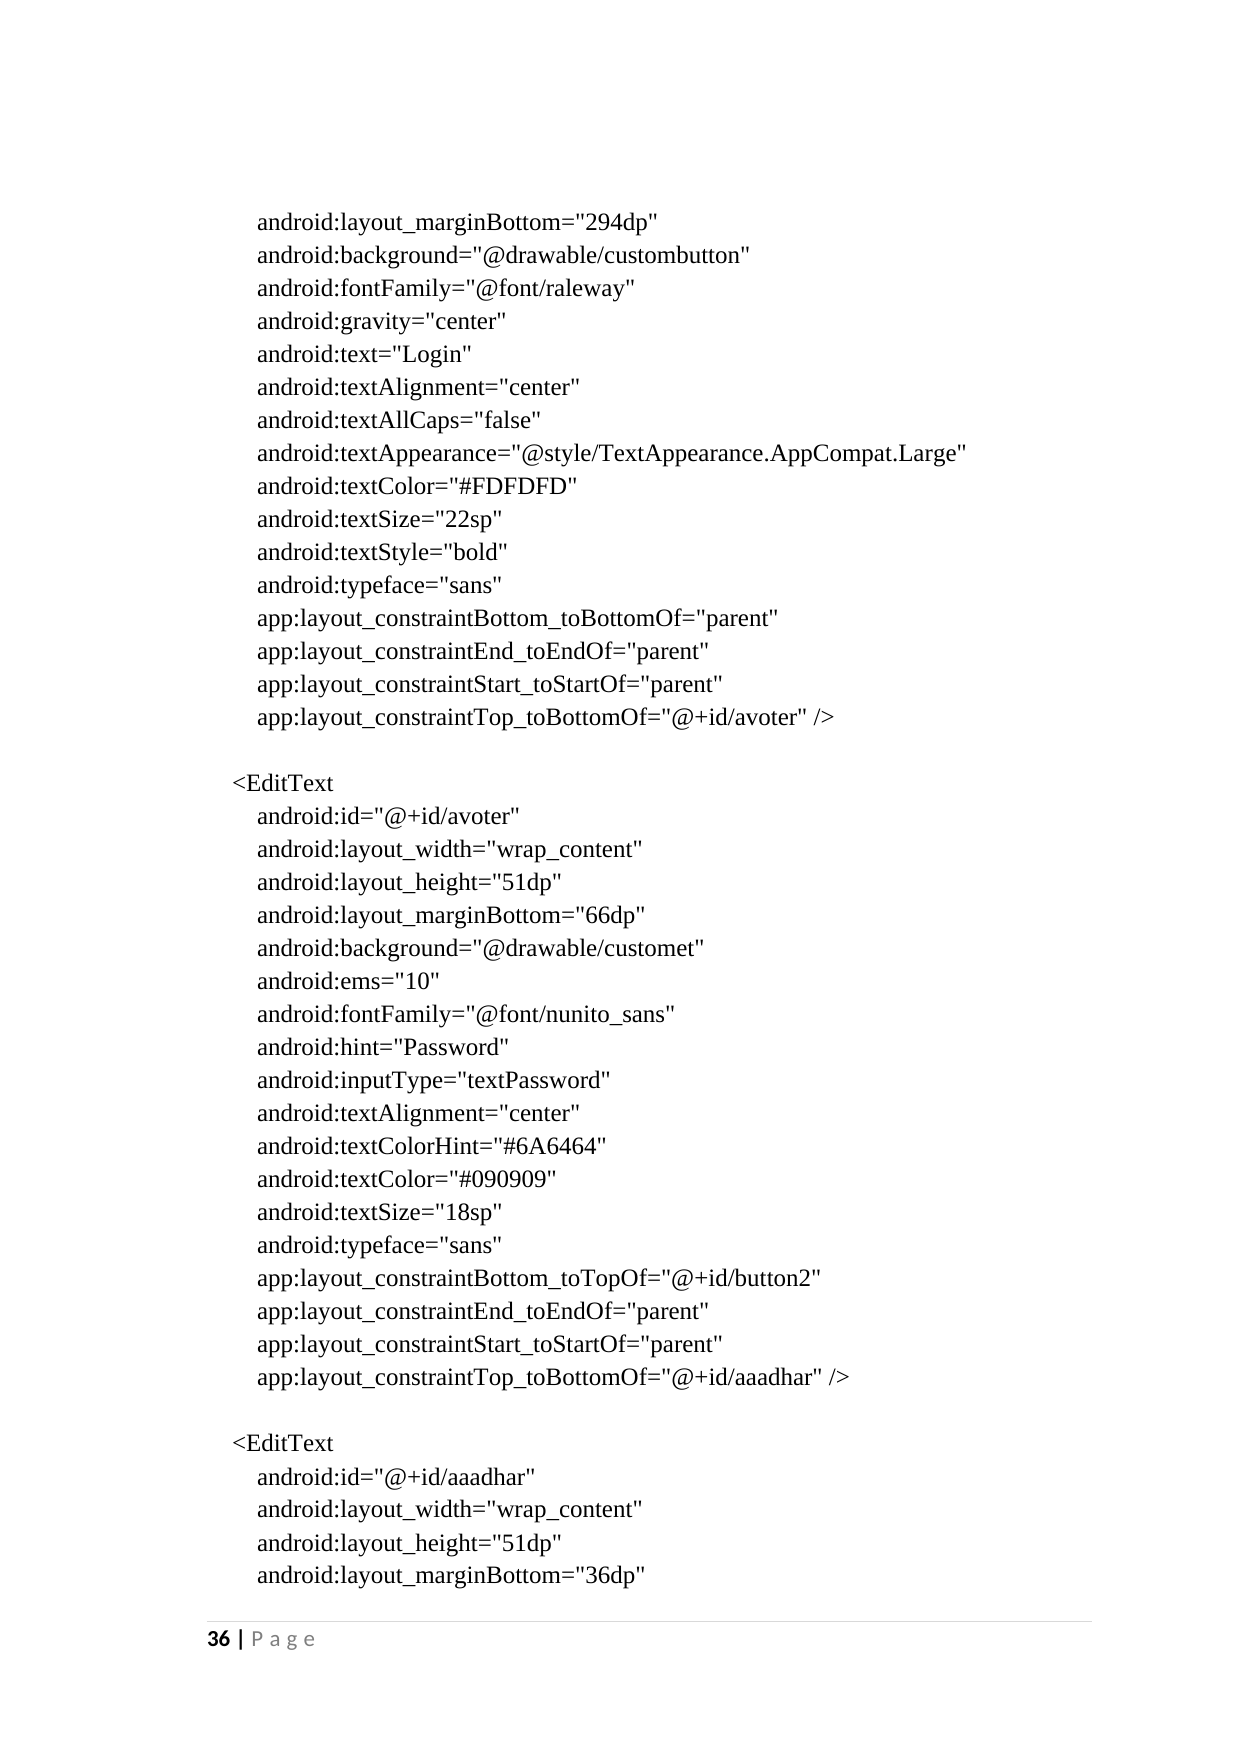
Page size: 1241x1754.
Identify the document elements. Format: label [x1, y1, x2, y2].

text [207, 207, 1092, 1589]
